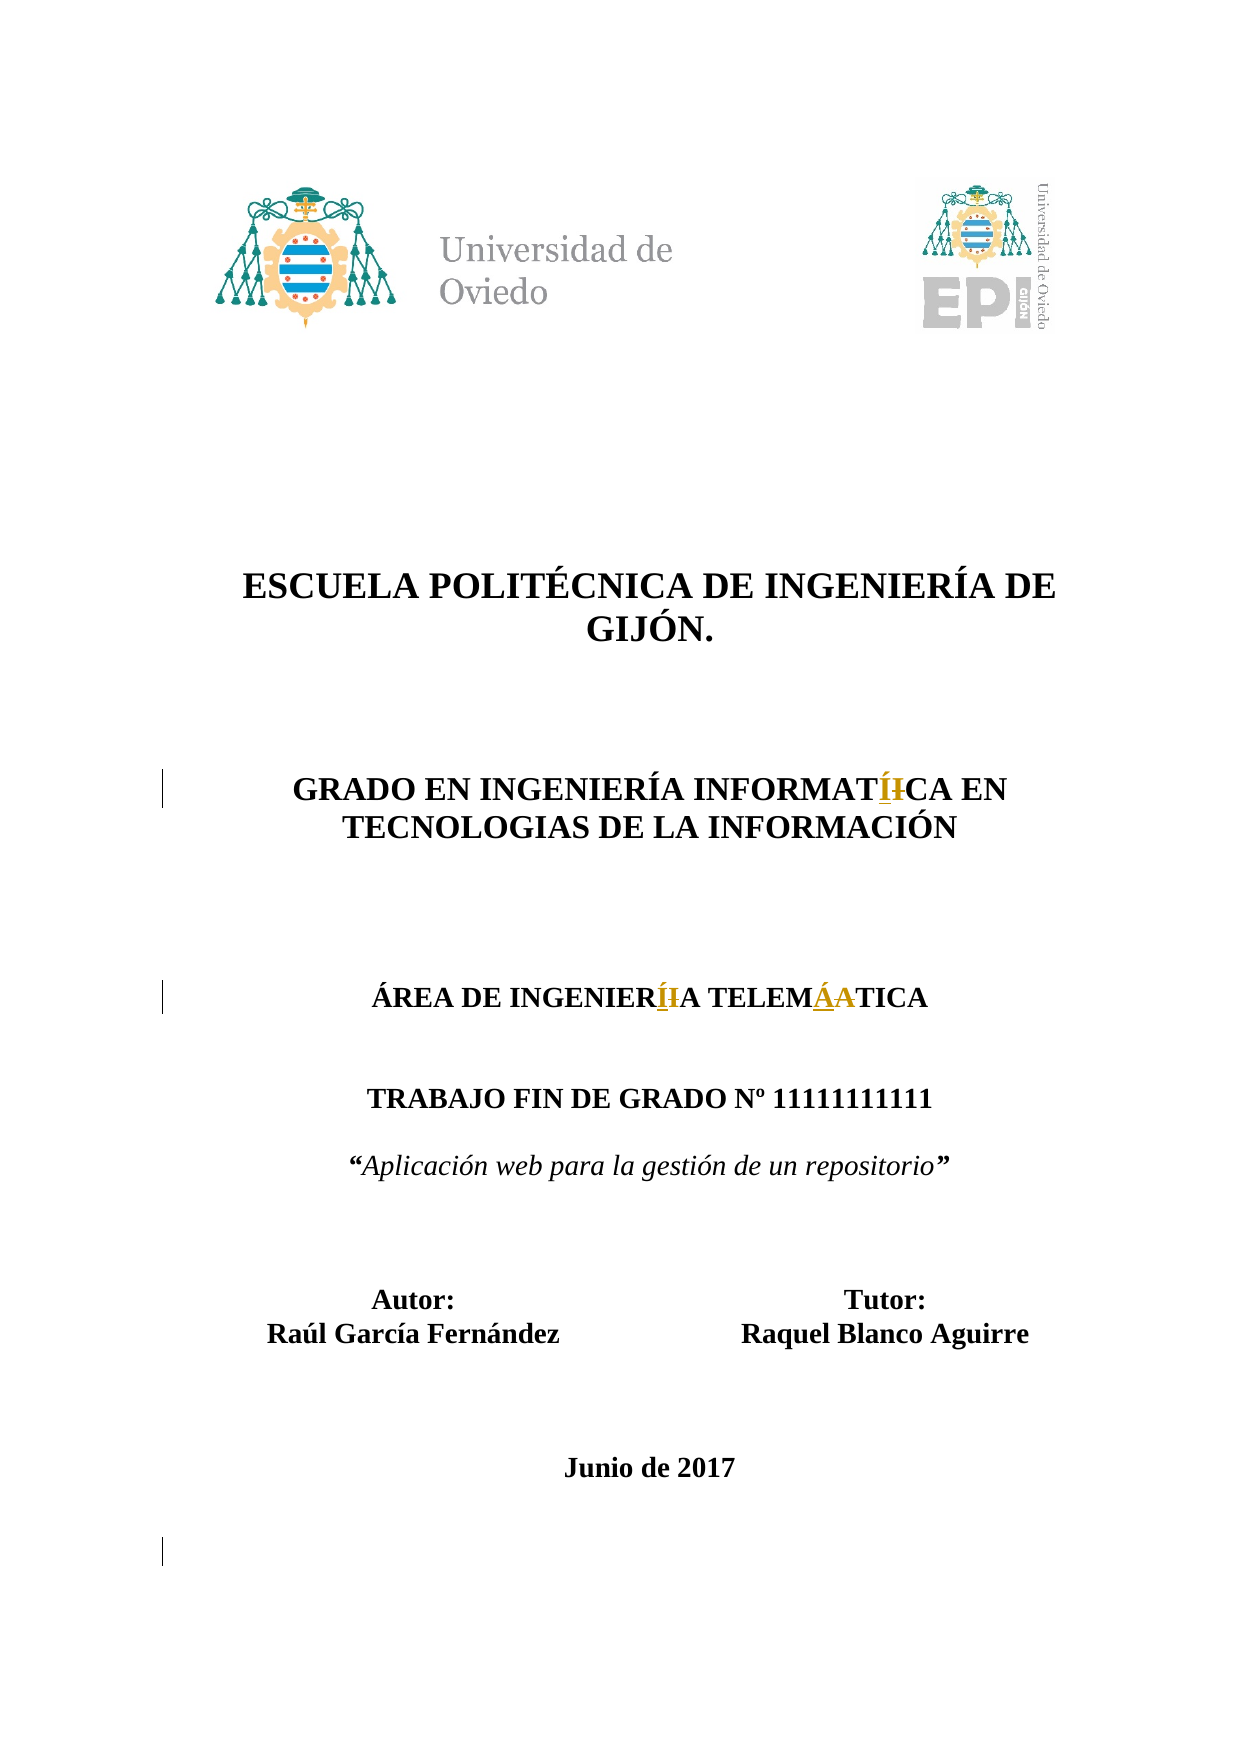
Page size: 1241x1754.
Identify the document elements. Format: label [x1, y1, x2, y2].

picture [914, 177, 1056, 334]
picture [177, 177, 689, 334]
